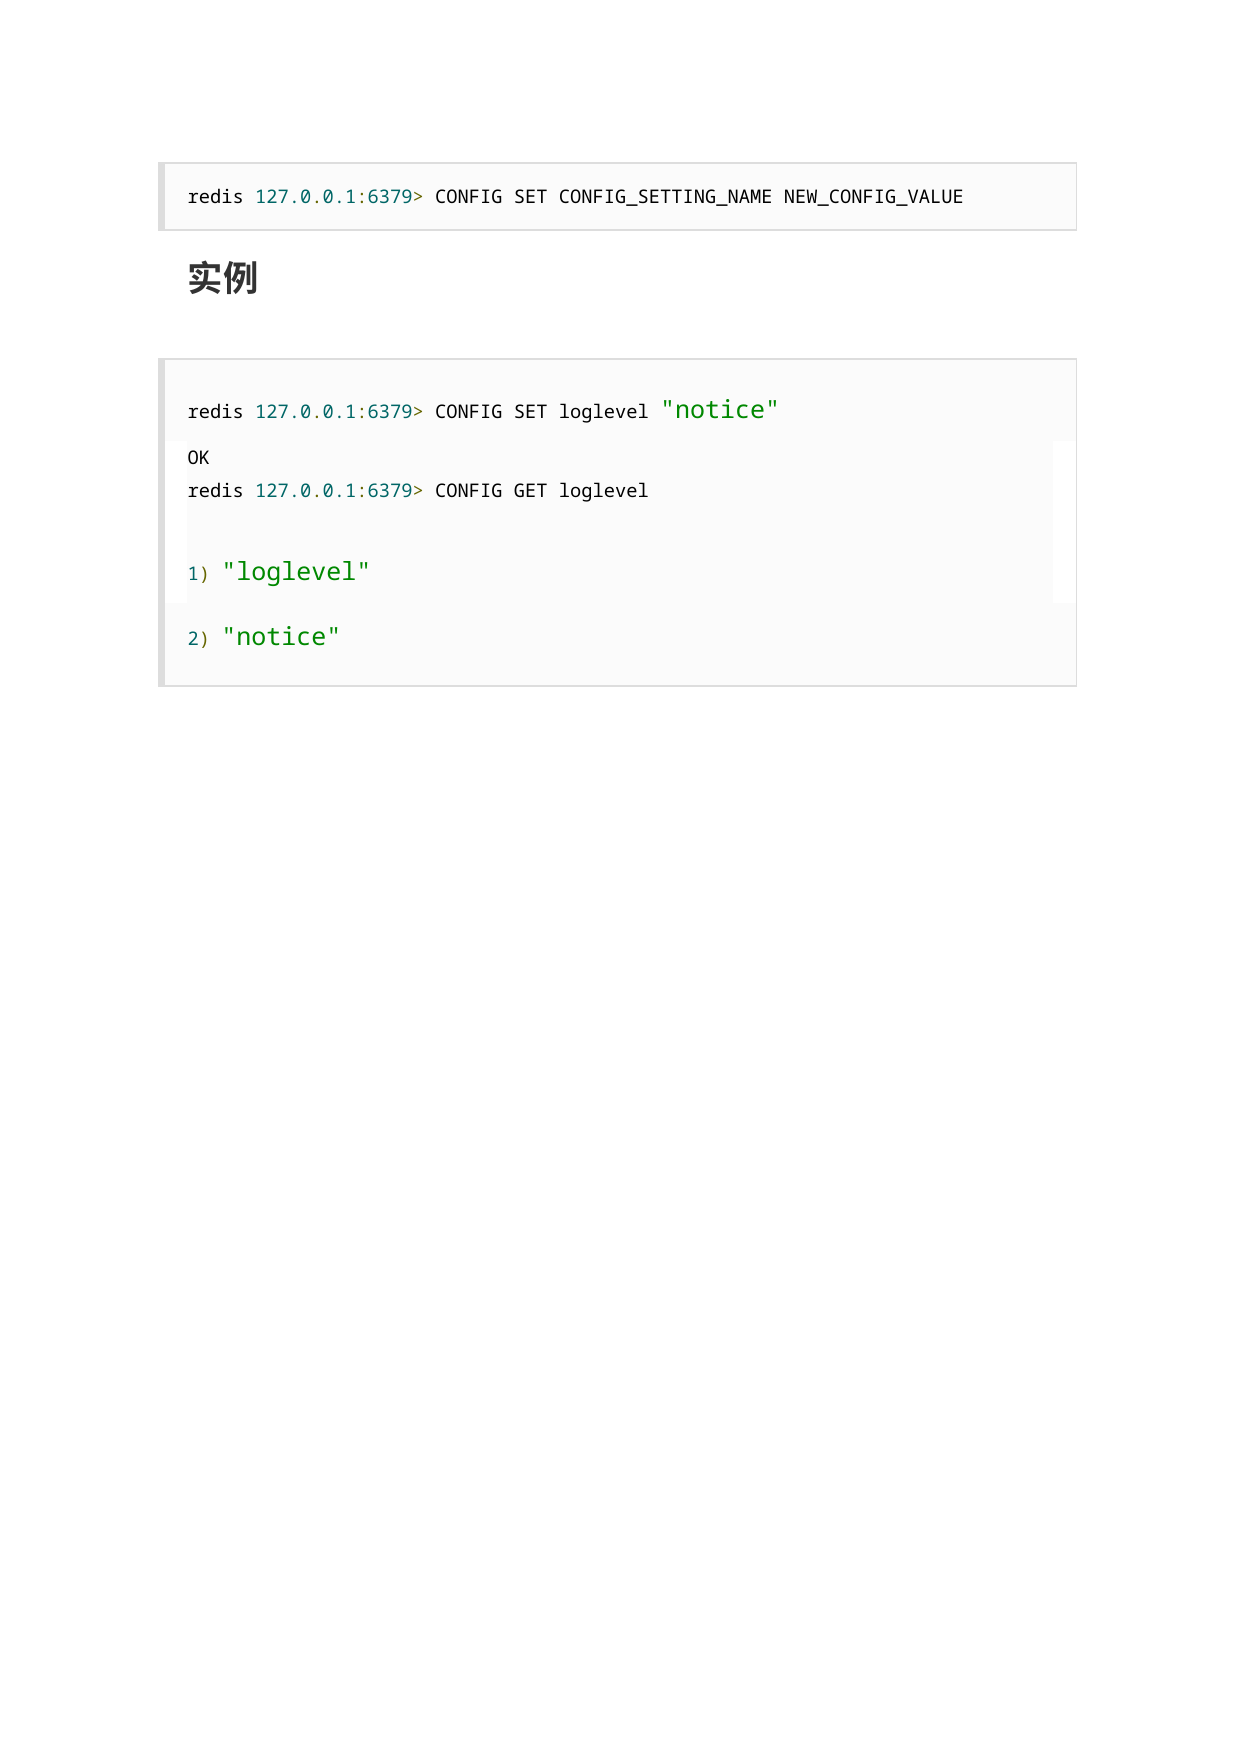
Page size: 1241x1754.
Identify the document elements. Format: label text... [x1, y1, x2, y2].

text redis 127.0.0.1:6379> CONFIG GET loglevel [187, 473, 1053, 506]
text 1) "loglevel" [187, 538, 1053, 585]
text 2) "notice" [165, 585, 1076, 685]
text redis 127.0.0.1:6379> CONFIG SET CONFIG_SETTING_NAME NEW_CONFIG_VALUE [165, 164, 1076, 229]
text OK [187, 441, 1053, 473]
text redis 127.0.0.1:6379> CONFIG SET loglevel "notice" [165, 360, 1076, 441]
subtitle 实例 [187, 243, 1053, 308]
